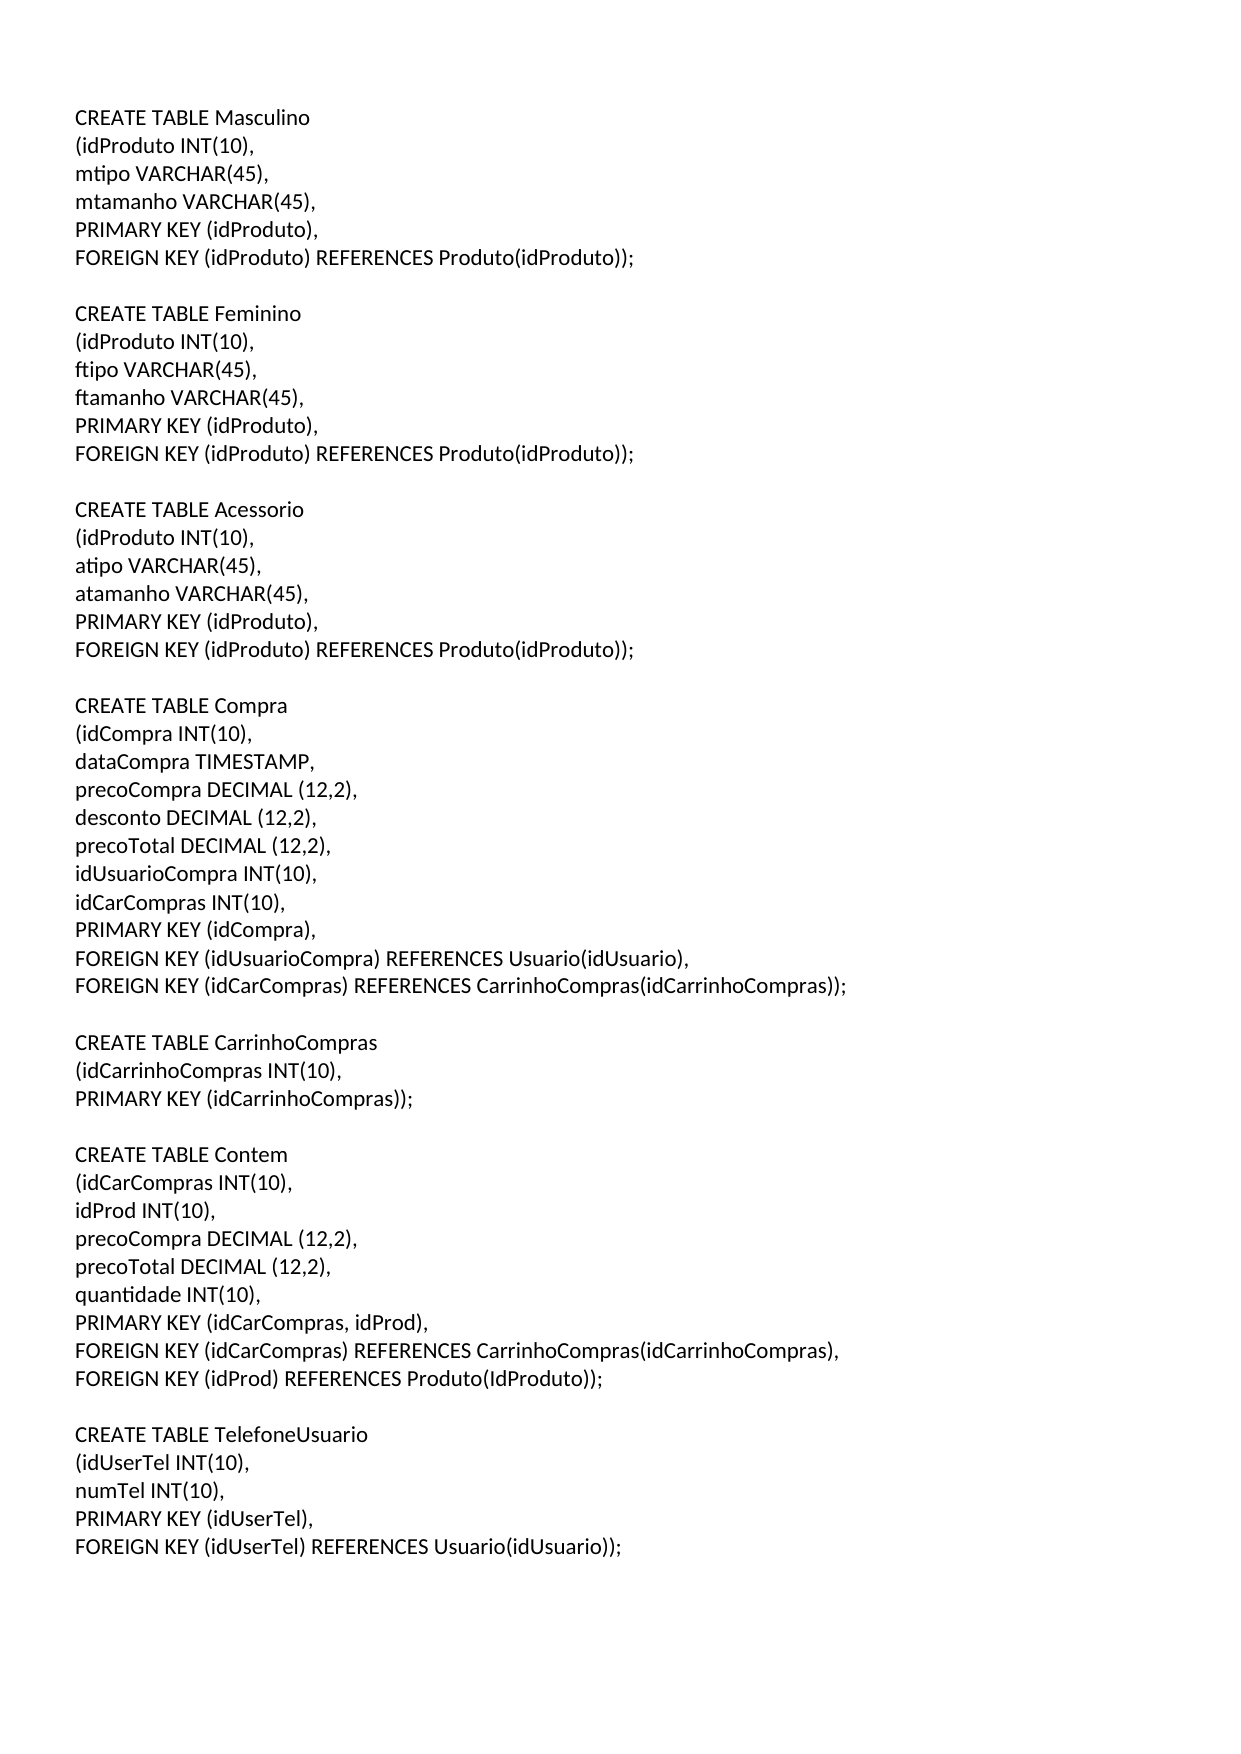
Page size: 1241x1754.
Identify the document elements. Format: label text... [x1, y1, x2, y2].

text CREATE TABLE TelefoneUsuario [75, 1420, 1165, 1448]
text dataCompra TIMESTAMP, [75, 747, 1165, 776]
text PRIMARY KEY (idProduto), [75, 215, 1165, 243]
text numTel INT(10), [75, 1476, 1165, 1504]
text idUsuarioCompra INT(10), [75, 859, 1165, 888]
text PRIMARY KEY (idCompra), [75, 916, 1165, 944]
text FOREIGN KEY (idCarCompras) REFERENCES CarrinhoCompras(idCarrinhoCompras), [75, 1336, 1165, 1364]
text CREATE TABLE CarrinhoCompras [75, 1028, 1165, 1056]
text (idProduto INT(10), [75, 131, 1165, 159]
text mtipo VARCHAR(45), [75, 159, 1165, 187]
text precoTotal DECIMAL (12,2), [75, 832, 1165, 859]
text PRIMARY KEY (idUserTel), [75, 1504, 1165, 1532]
text (idUserTel INT(10), [75, 1448, 1165, 1476]
text CREATE TABLE Masculino [75, 103, 1165, 131]
text PRIMARY KEY (idCarCompras, idProd), [75, 1308, 1165, 1336]
text idCarCompras INT(10), [75, 888, 1165, 916]
text PRIMARY KEY (idProduto), [75, 607, 1165, 635]
text (idCompra INT(10), [75, 719, 1165, 747]
text PRIMARY KEY (idCarrinhoCompras)); [75, 1084, 1165, 1112]
text FOREIGN KEY (idProduto) REFERENCES Produto(idProduto)); [75, 243, 1165, 271]
text precoCompra DECIMAL (12,2), [75, 1224, 1165, 1252]
text ftipo VARCHAR(45), [75, 355, 1165, 383]
text CREATE TABLE Acessorio [75, 495, 1165, 523]
text (idProduto INT(10), [75, 327, 1165, 355]
text FOREIGN KEY (idUsuarioCompra) REFERENCES Usuario(idUsuario), [75, 944, 1165, 972]
text FOREIGN KEY (idProd) REFERENCES Produto(IdProduto)); [75, 1364, 1165, 1392]
text idProd INT(10), [75, 1196, 1165, 1224]
text CREATE TABLE Contem [75, 1140, 1165, 1168]
text FOREIGN KEY (idUserTel) REFERENCES Usuario(idUsuario)); [75, 1532, 1165, 1560]
text PRIMARY KEY (idProduto), [75, 411, 1165, 439]
text atipo VARCHAR(45), [75, 551, 1165, 579]
text precoTotal DECIMAL (12,2), [75, 1252, 1165, 1280]
text quantidade INT(10), [75, 1280, 1165, 1308]
text atamanho VARCHAR(45), [75, 579, 1165, 607]
text ftamanho VARCHAR(45), [75, 383, 1165, 411]
text desconto DECIMAL (12,2), [75, 803, 1165, 832]
text FOREIGN KEY (idProduto) REFERENCES Produto(idProduto)); [75, 635, 1165, 663]
text FOREIGN KEY (idProduto) REFERENCES Produto(idProduto)); [75, 439, 1165, 467]
text (idCarrinhoCompras INT(10), [75, 1056, 1165, 1084]
text precoCompra DECIMAL (12,2), [75, 776, 1165, 803]
text (idCarCompras INT(10), [75, 1168, 1165, 1196]
text mtamanho VARCHAR(45), [75, 187, 1165, 215]
text CREATE TABLE Compra [75, 691, 1165, 719]
text (idProduto INT(10), [75, 523, 1165, 551]
text CREATE TABLE Feminino [75, 299, 1165, 327]
text FOREIGN KEY (idCarCompras) REFERENCES CarrinhoCompras(idCarrinhoCompras)); [75, 972, 1165, 1000]
